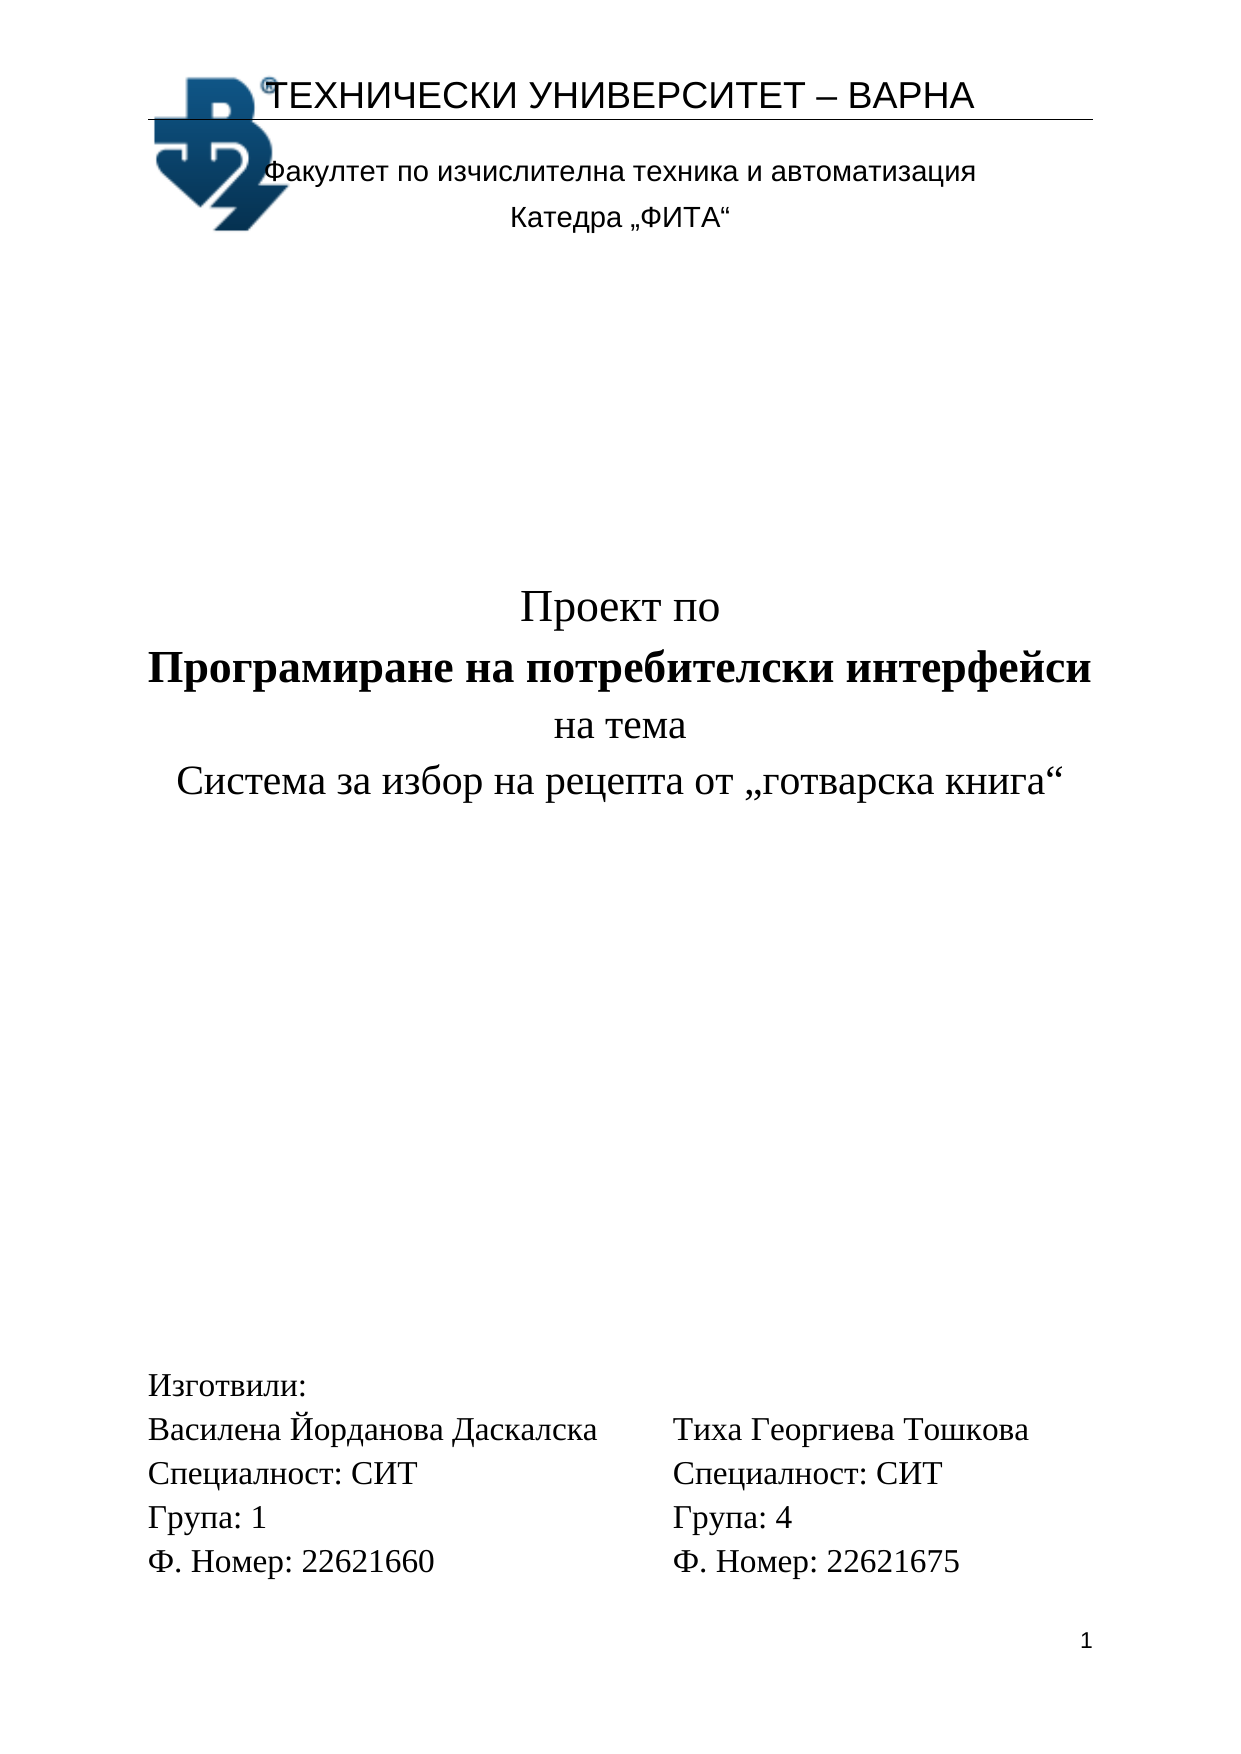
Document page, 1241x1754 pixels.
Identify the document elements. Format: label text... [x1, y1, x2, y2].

text Програмиране на потребителски интерфейси [148, 639, 1093, 692]
text Василена Йорданова Даскалска Тиха Георгиева Тошкова [148, 1409, 1093, 1448]
text Група: 1 Група: 4 [148, 1497, 1093, 1536]
text Изготвили: [148, 1365, 1093, 1404]
text Проект по [148, 579, 1093, 632]
text Специалност: СИТ Специалност: СИТ [148, 1453, 1093, 1492]
picture [151, 120, 294, 235]
text на тема [148, 700, 1093, 748]
picture [151, 68, 294, 119]
text Система за избор на рецепта от „готварска книга“ [148, 755, 1093, 803]
text Ф. Номер: 22621660 Ф. Номер: 22621675 [148, 1542, 1093, 1580]
